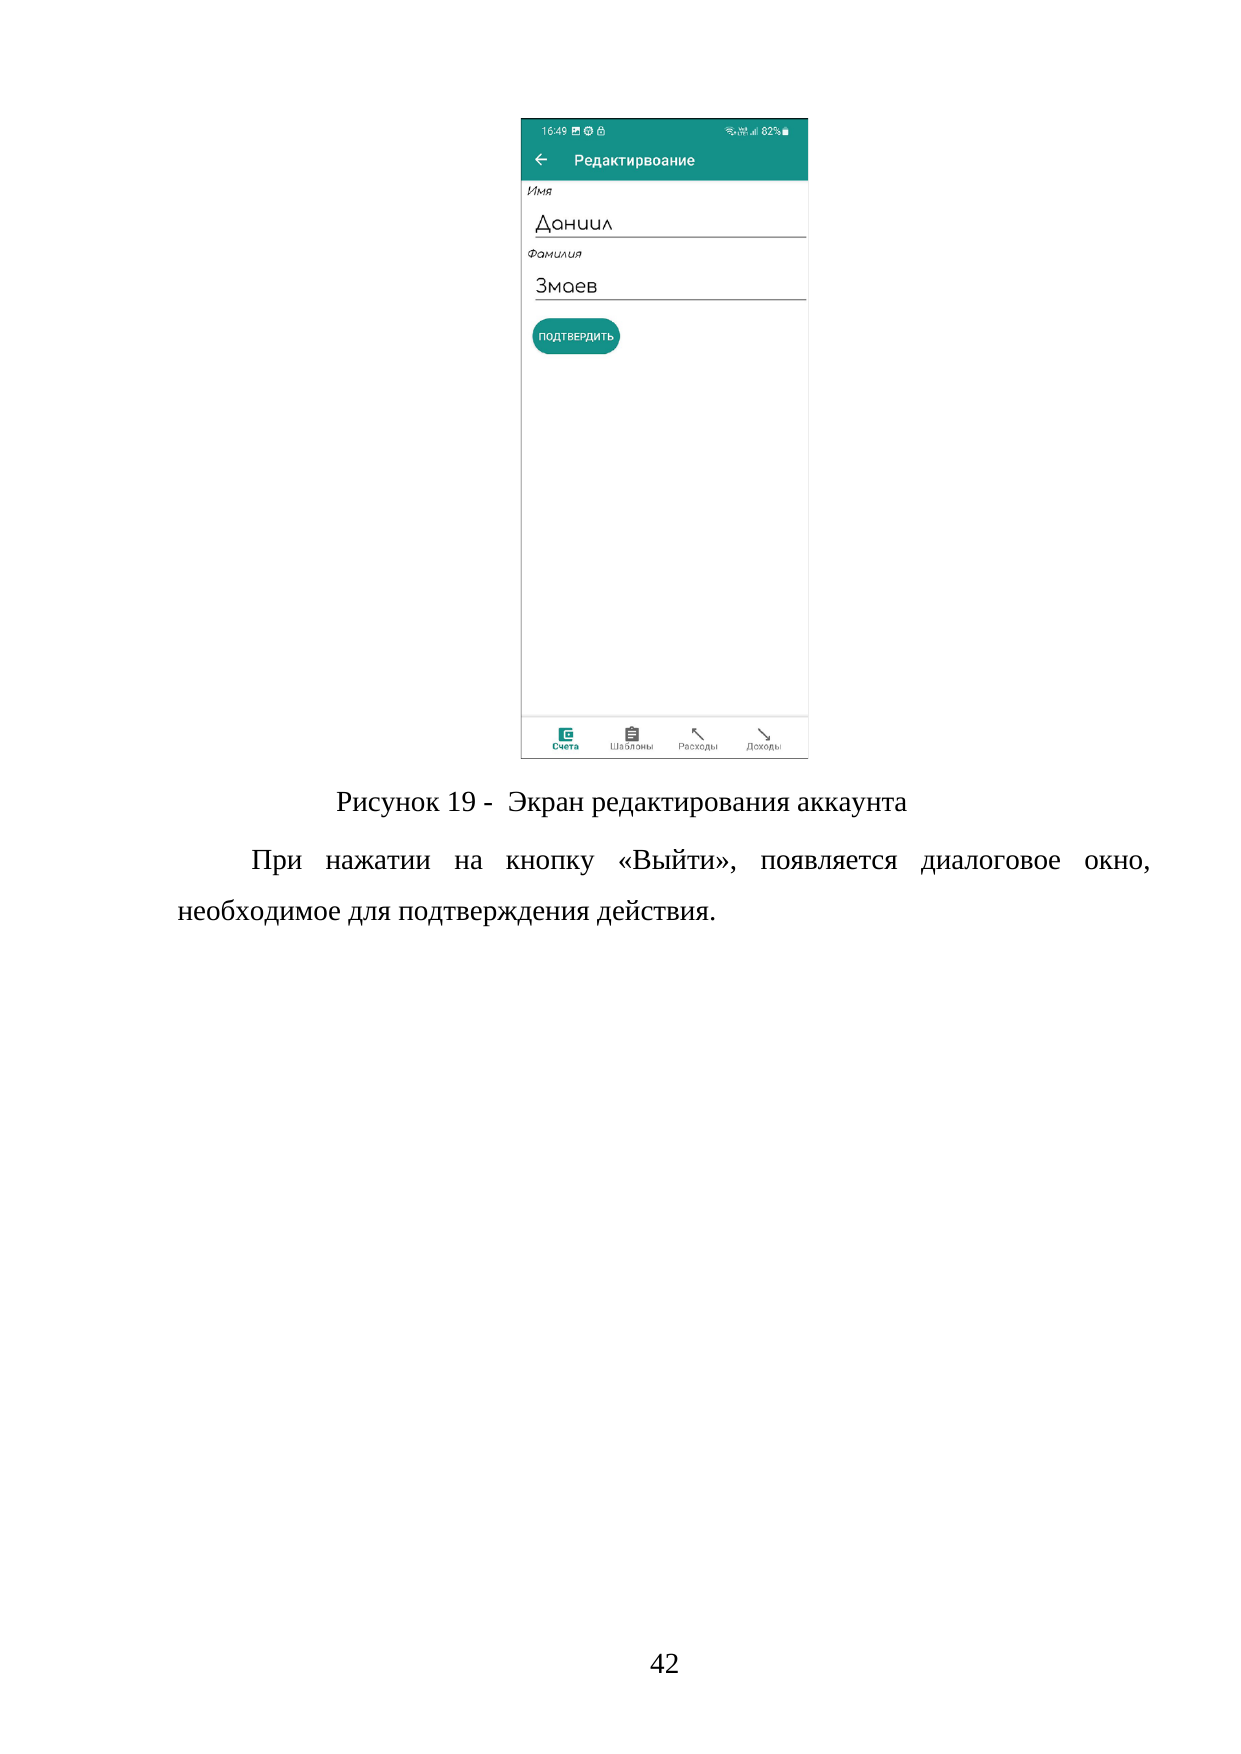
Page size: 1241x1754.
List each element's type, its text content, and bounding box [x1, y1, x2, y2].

text Экран редактирования аккаунта [177, 784, 1152, 817]
text При нажатии на кнопку «Выйти», появляется диалоговое окно, необходимое для подтверждения действия. [177, 842, 1152, 926]
picture [520, 118, 809, 759]
